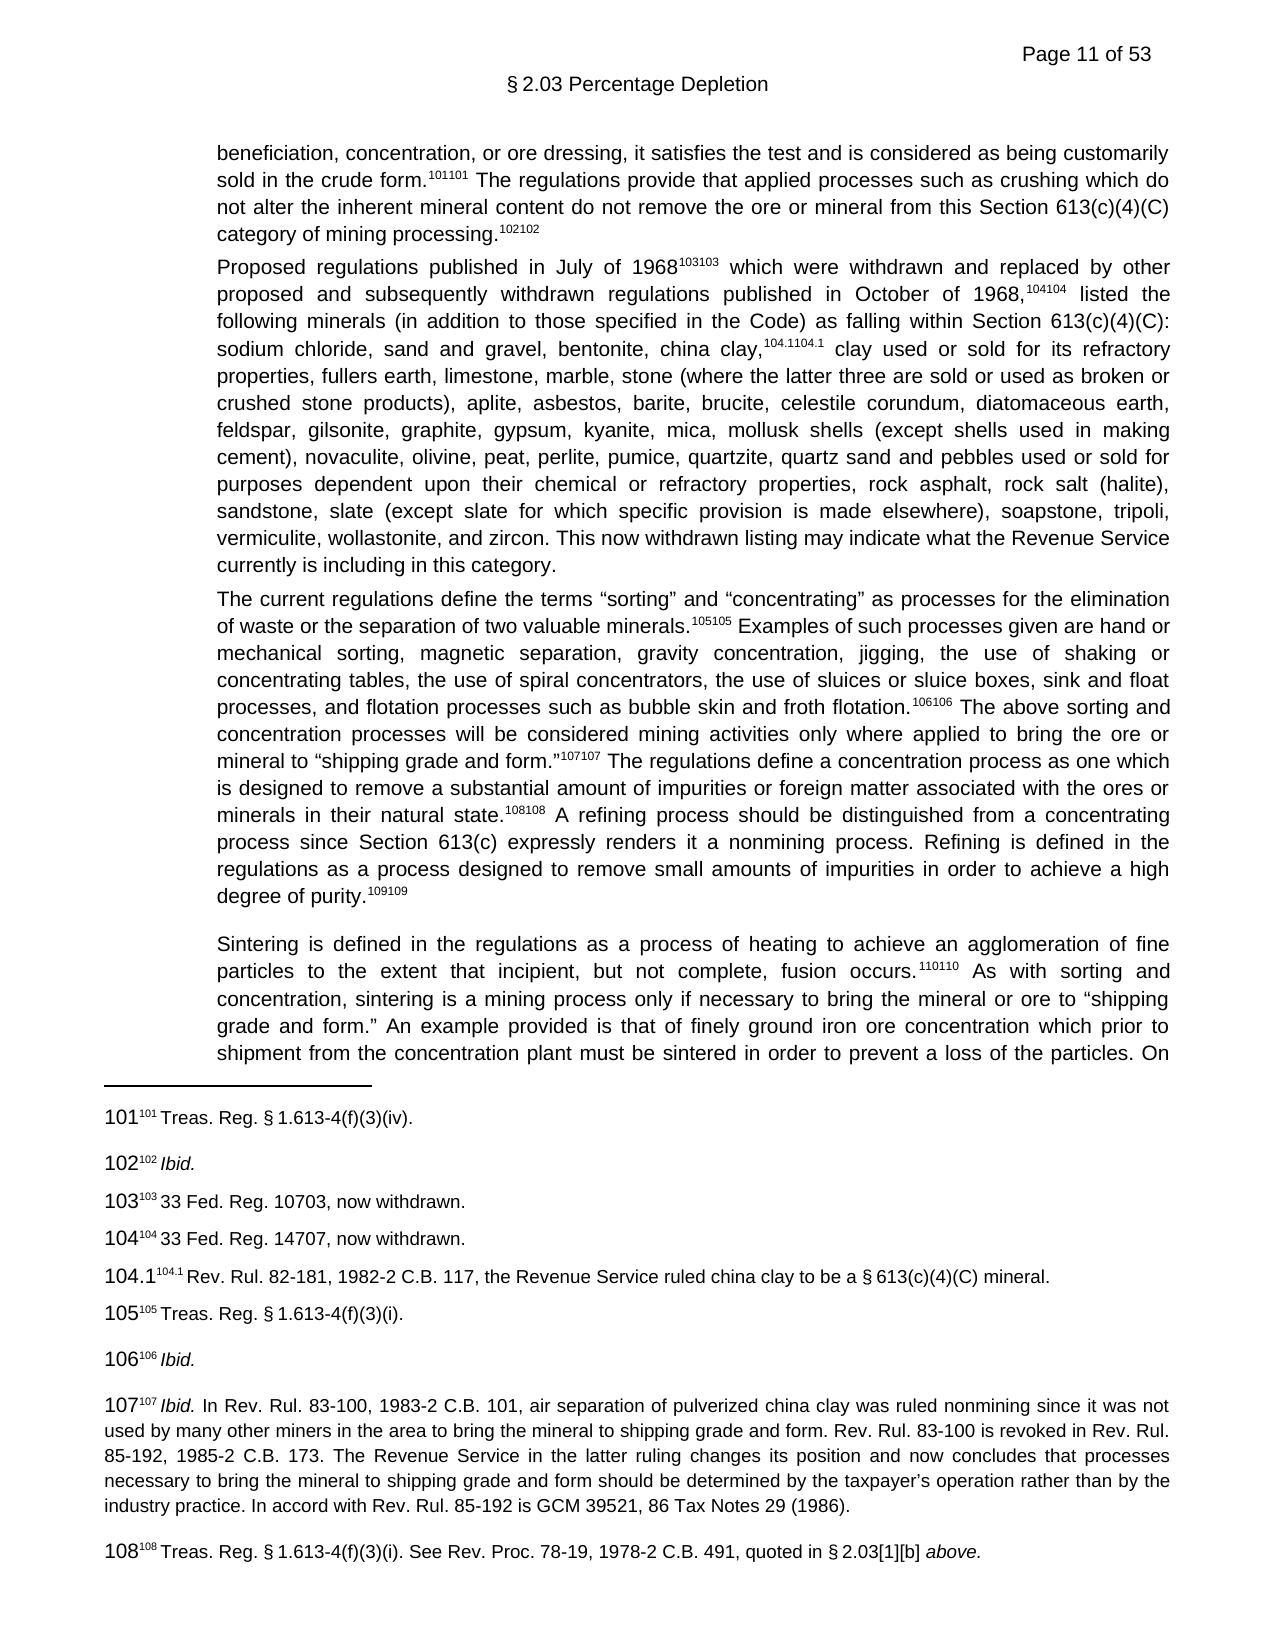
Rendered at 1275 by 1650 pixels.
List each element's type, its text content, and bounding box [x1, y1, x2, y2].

text For ores and minerals customarily sold in the form of a crude mineral product, Section 613(c)(4)(C) of the Code considers mining as sorting, concentrating, sintering, loading for shipment and other processes substantially equivalent to the first three.100 If a significant portion of the ore or mineral is sold or used in a clearly nonmining process before its “inherent mineral content” is altered by a form of beneficiation, concentration, or ore dressing, it satisfies the test and is considered as being customarily sold in the crude form.101 The regulations provide that applied processes such as crushing which do not alter the inherent mineral content do not remove the ore or mineral from this Section 613(c)(4)(C) category of mining processing.102 [217, 137, 1171, 246]
text Sintering is defined in the regulations as a process of heating to achieve an agglomeration of fine particles to the extent that incipient, but not complete, fusion occurs.110 As with sorting and concentration, sintering is a mining process only if necessary to bring the mineral or ore to “shipping grade and form.” An example provided is that of finely ground iron ore concentration which prior to shipment from the concentration plant must be sintered in order to prevent a loss of the particles. On the other hand, sintering applied in the course of a nonmining process will not qualify, e.g., sintering to expand or harden clay in the course of manufacturing building material. [217, 929, 1171, 1064]
text The current regulations define the terms “sorting” and “concentrating” as processes for the elimination of waste or the separation of two valuable minerals.105 Examples of such processes given are hand or mechanical sorting, magnetic separation, gravity concentration, jigging, the use of shaking or concentrating tables, the use of spiral concentrators, the use of sluices or sluice boxes, sink and float processes, and flotation processes such as bubble skin and froth flotation.106 The above sorting and concentration processes will be considered mining activities only where applied to bring the ore or mineral to “shipping grade and form.”107 The regulations define a concentration process as one which is designed to remove a substantial amount of impurities or foreign matter associated with the ores or minerals in their natural state.108 A refining process should be distinguished from a concentrating process since Section 613(c) expressly renders it a nonmining process. Refining is defined in the regulations as a process designed to remove small amounts of impurities in order to achieve a high degree of purity.109 [217, 583, 1171, 908]
text Proposed regulations published in July of 1968103 which were withdrawn and replaced by other proposed and subsequently withdrawn regulations published in October of 1968,104 listed the following minerals (in addition to those specified in the Code) as falling within Section 613(c)(4)(C): sodium chloride, sand and gravel, bentonite, china clay,104.1 clay used or sold for its refractory properties, fullers earth, limestone, marble, stone (where the latter three are sold or used as broken or crushed stone products), aplite, asbestos, barite, brucite, celestile corundum, diatomaceous earth, feldspar, gilsonite, graphite, gypsum, kyanite, mica, mollusk shells (except shells used in making cement), novaculite, olivine, peat, perlite, pumice, quartzite, quartz sand and pebbles used or sold for purposes dependent upon their chemical or refractory properties, rock asphalt, rock salt (halite), sandstone, slate (except slate for which specific provision is made elsewhere), soapstone, tripoli, vermiculite, wollastonite, and zircon. This now withdrawn listing may indicate what the Revenue Service currently is including in this category. [217, 252, 1171, 577]
